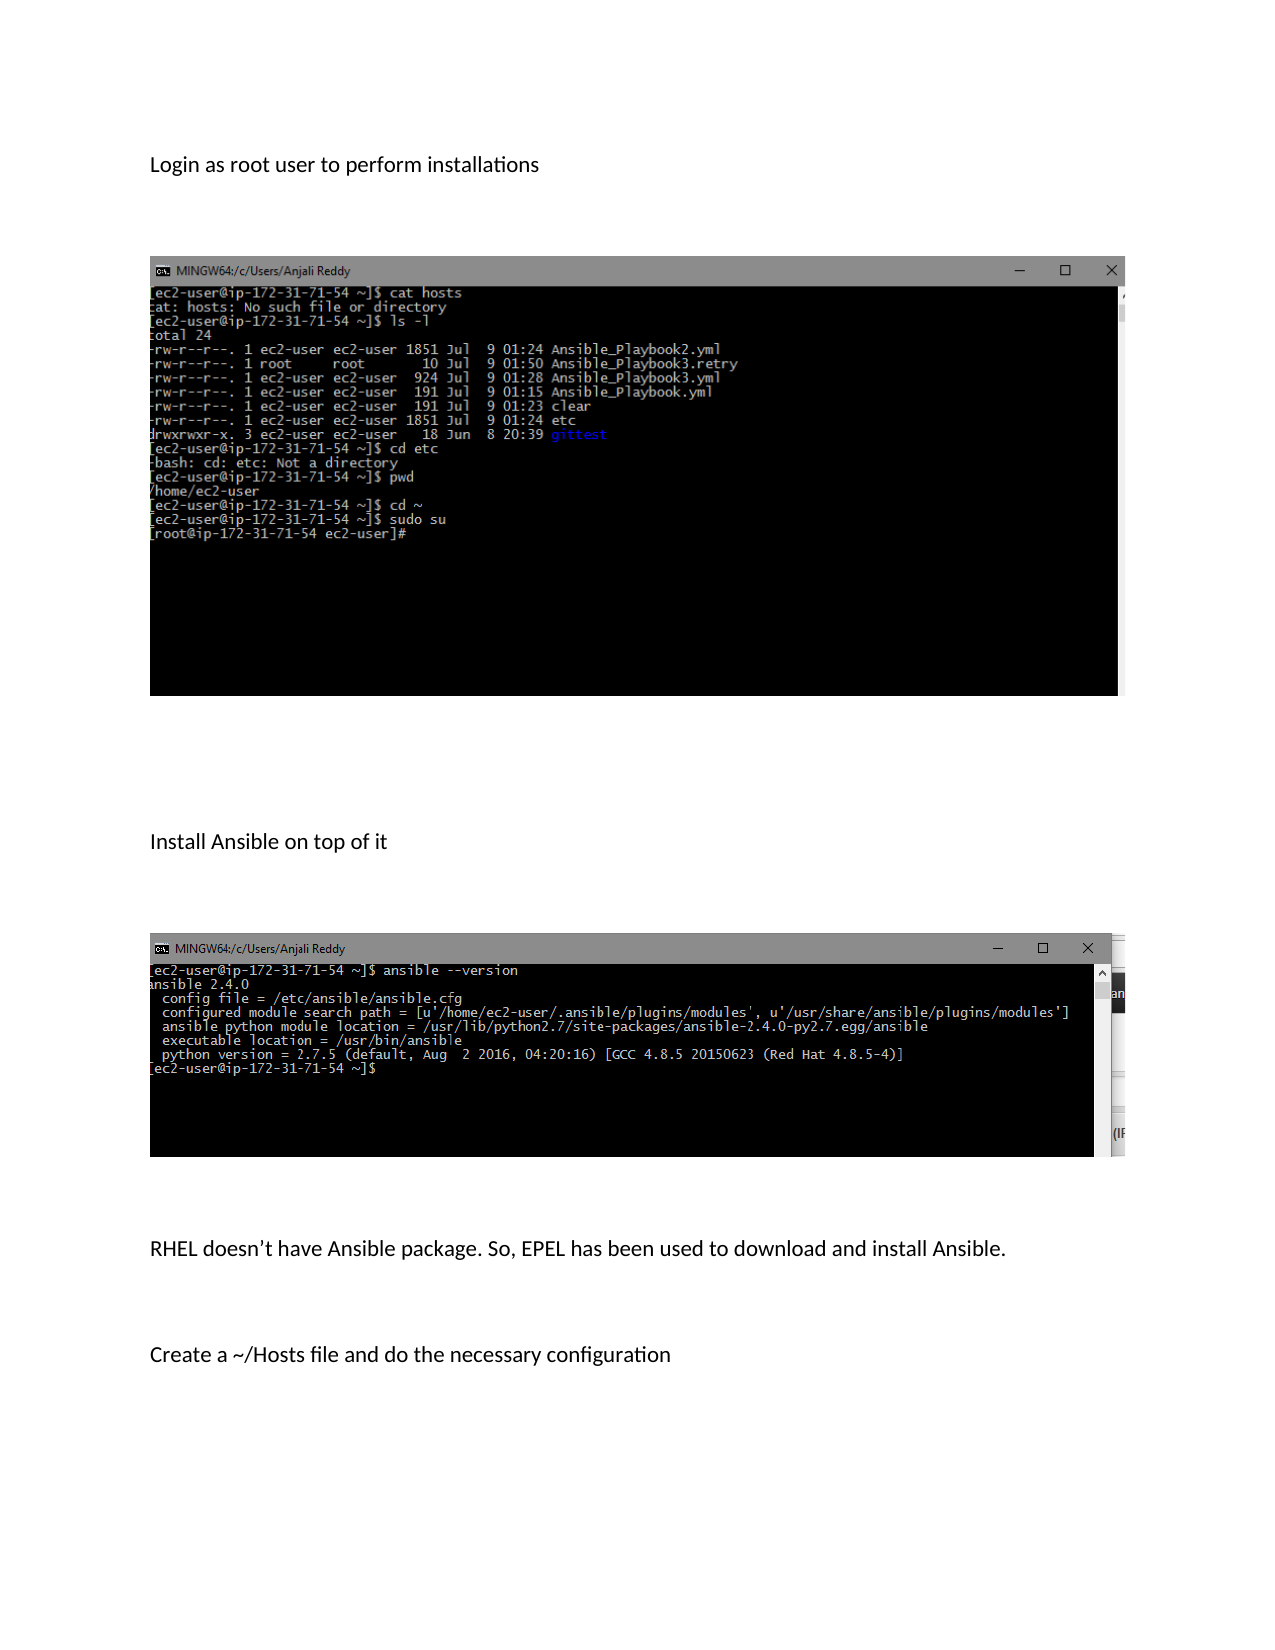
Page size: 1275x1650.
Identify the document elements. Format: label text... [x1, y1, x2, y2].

text RHEL doesn’t have Ansible package. So, EPEL has been used to download and install Ansible. [150, 1234, 1125, 1262]
text Create a ~/Hosts file and do the necessary configuration [150, 1340, 1125, 1368]
picture [150, 933, 1125, 1157]
picture [150, 256, 1125, 696]
text Install Ansible on top of it [150, 827, 1125, 855]
text Login as root user to perform installations [150, 150, 1125, 178]
